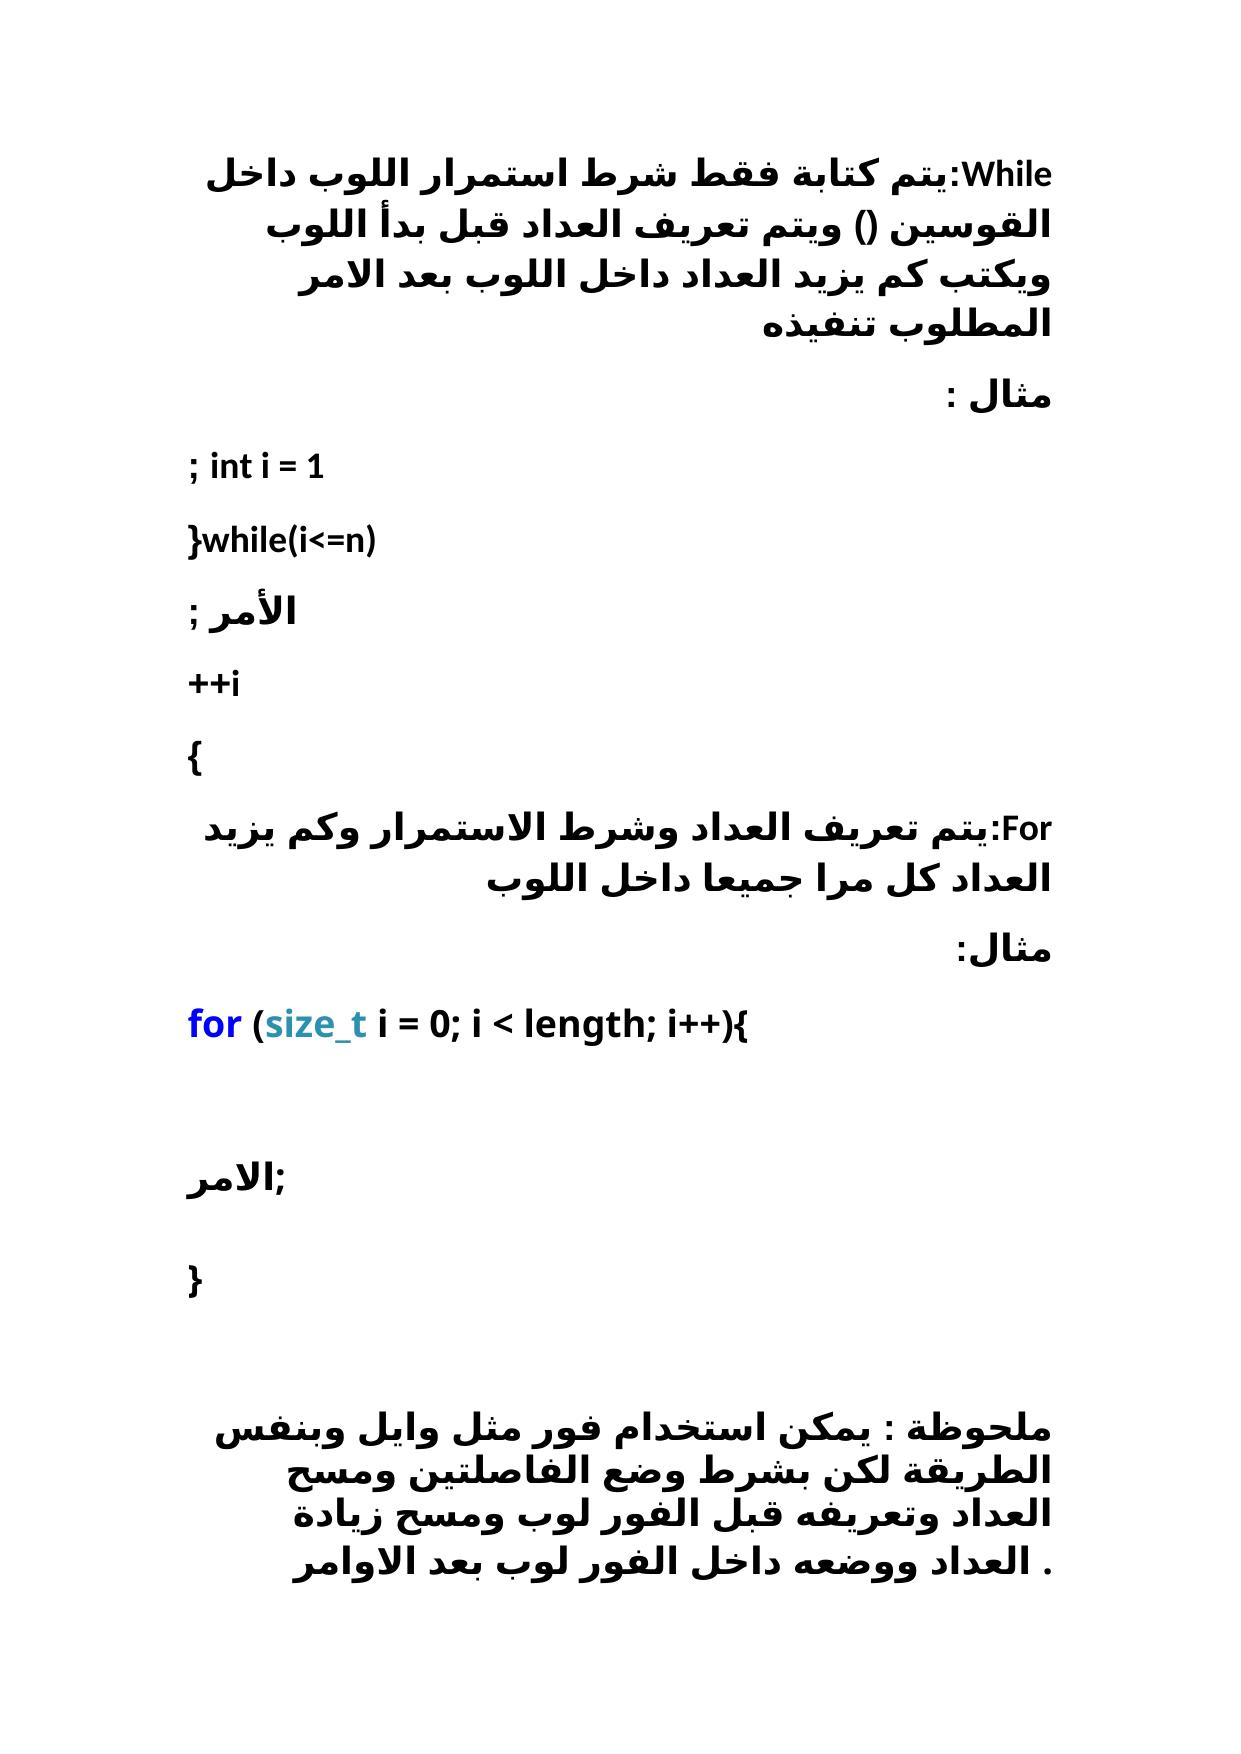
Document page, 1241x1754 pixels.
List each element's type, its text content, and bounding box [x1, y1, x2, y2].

text } [187, 1252, 1053, 1303]
text الأمر ; [187, 589, 1053, 632]
text مثال : [187, 372, 1053, 415]
text } [187, 733, 1053, 776]
text i++ [187, 660, 1053, 706]
text for (size_t i = 0; i < length; i++){ [187, 997, 1053, 1048]
text int i = 1 ; [187, 442, 1053, 488]
text For:يتم تعريف العداد وشرط الاستمرار وكم يزيد العداد كل مرا جميعا داخل اللوب [187, 804, 1053, 899]
text ملحوظة : يمكن استخدام فور مثل وايل وبنفس الطريقة لكن بشرط وضع الفاصلتين ومسح العداد وتعريفه قبل الفور لوب ومسح زيادة العداد ووضعه داخل الفور لوب بعد الاوامر . [187, 1405, 1053, 1586]
text مثال: [187, 926, 1053, 969]
text While:يتم كتابة فقط شرط استمرار اللوب داخل القوسين () ويتم تعريف العداد قبل بدأ اللوب ويكتب كم يزيد العداد داخل اللوب بعد الامر المطلوب تنفيذه [187, 150, 1053, 344]
text الامر; [187, 1150, 1053, 1201]
text while(i<=n){ [187, 516, 1053, 562]
